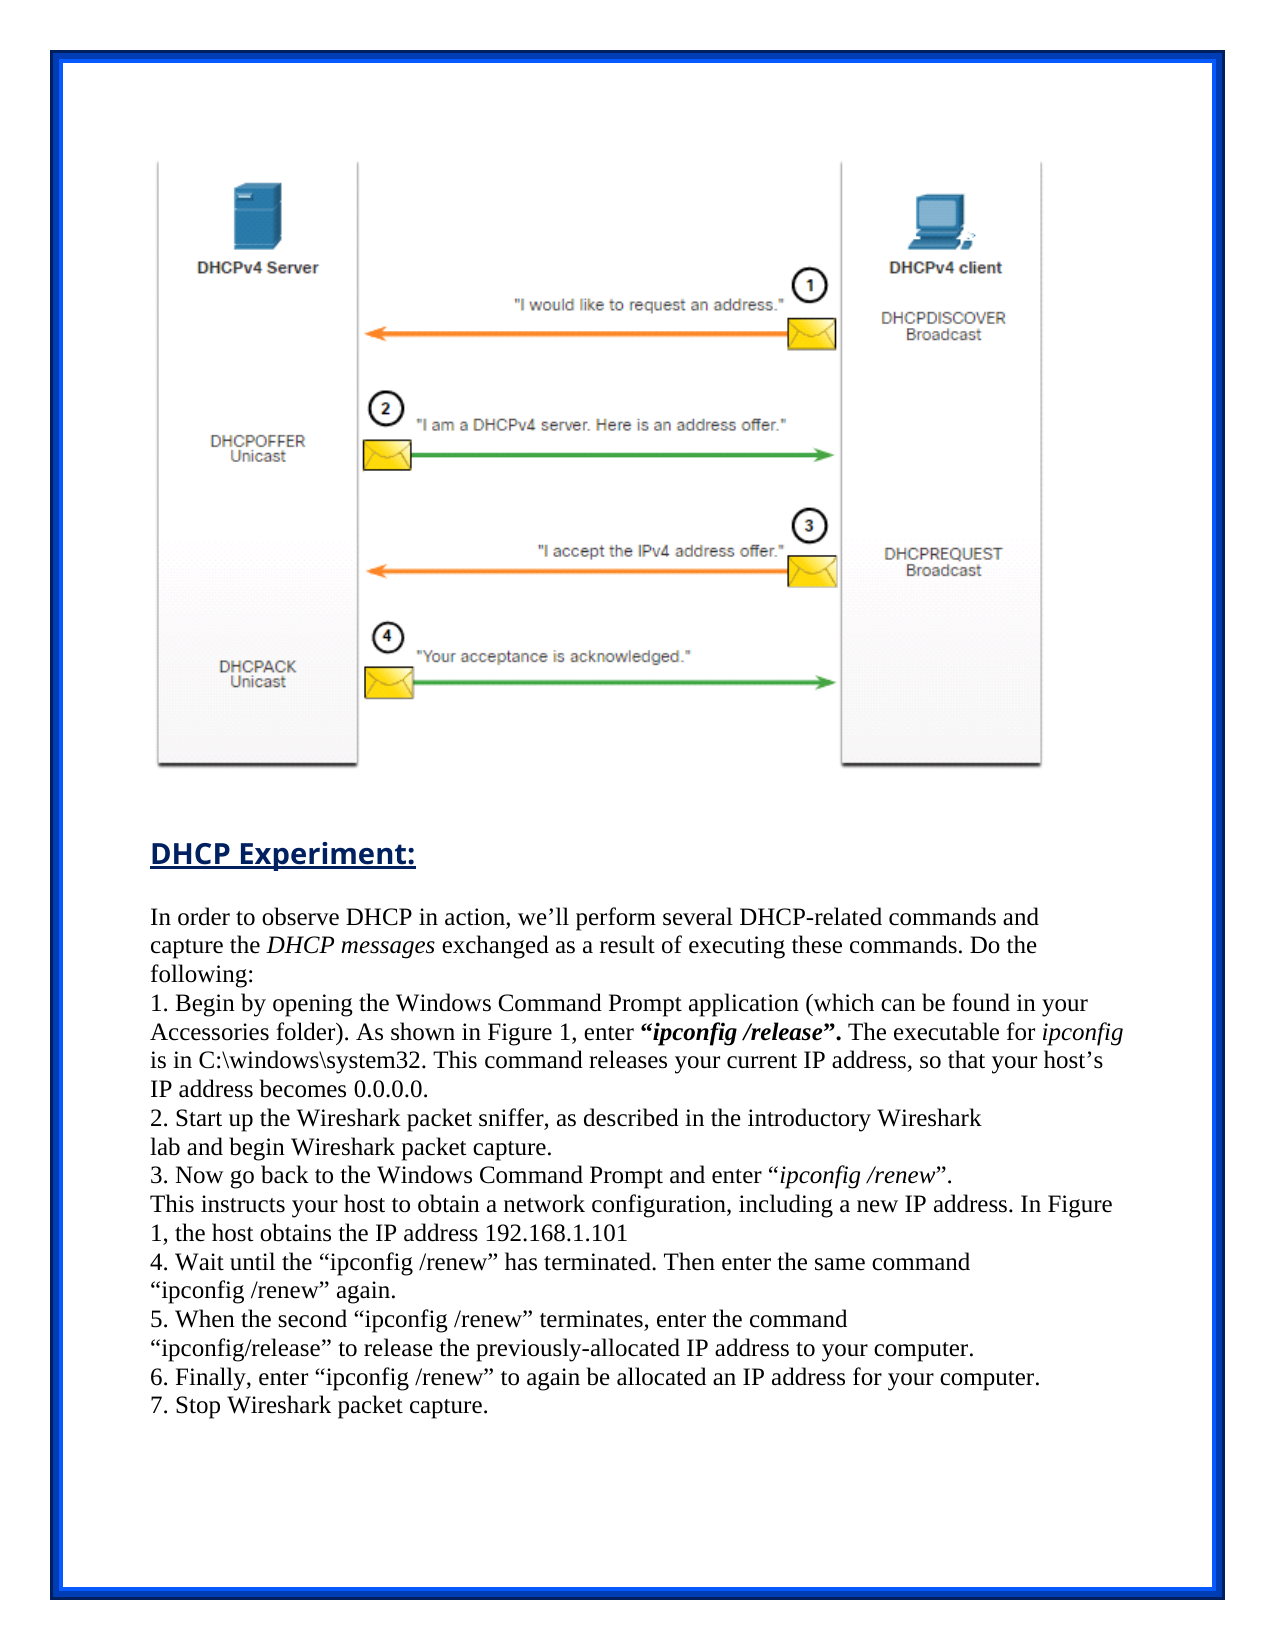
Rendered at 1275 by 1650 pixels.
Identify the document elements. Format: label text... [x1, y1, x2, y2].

text 3. Now go back to the Windows Command Prompt and enter “ipconfig /renew”. [150, 1161, 1125, 1189]
text This instructs your host to obtain a network configuration, including a new IP address. In Figure 1, the host obtains the IP address 192.168.1.101 [150, 1189, 1125, 1247]
text 5. When the second “ipconfig /renew” terminates, enter the command [150, 1304, 1125, 1333]
text In order to observe DHCP in action, we’ll perform several DHCP-related commands and [150, 902, 1125, 931]
text “ipconfig /renew” again. [150, 1276, 1125, 1304]
text 1. Begin by opening the Windows Command Prompt application (which can be found in your Accessories folder). As shown in Figure 1, enter “ipconfig /release”. The executable for ipconfig is in C:\windows\system32. This command releases your current IP address, so that your host’s IP address becomes 0.0.0.0. [150, 988, 1125, 1103]
text 7. Stop Wireshark packet capture. [150, 1391, 1125, 1419]
text 2. Start up the Wireshark packet sniffer, as described in the introductory Wireshark [150, 1103, 1125, 1132]
picture [150, 150, 1050, 775]
text “ipconfig/release” to release the previously-allocated IP address to your computer. [150, 1333, 1125, 1362]
text 4. Wait until the “ipconfig /renew” has terminated. Then enter the same command [150, 1247, 1125, 1276]
text DHCP Experiment: [150, 833, 1125, 873]
text capture the DHCP messages exchanged as a result of executing these commands. Do the following: [150, 931, 1125, 988]
text lab and begin Wireshark packet capture. [150, 1132, 1125, 1161]
text 6. Finally, enter “ipconfig /renew” to again be allocated an IP address for your computer. [150, 1362, 1125, 1391]
